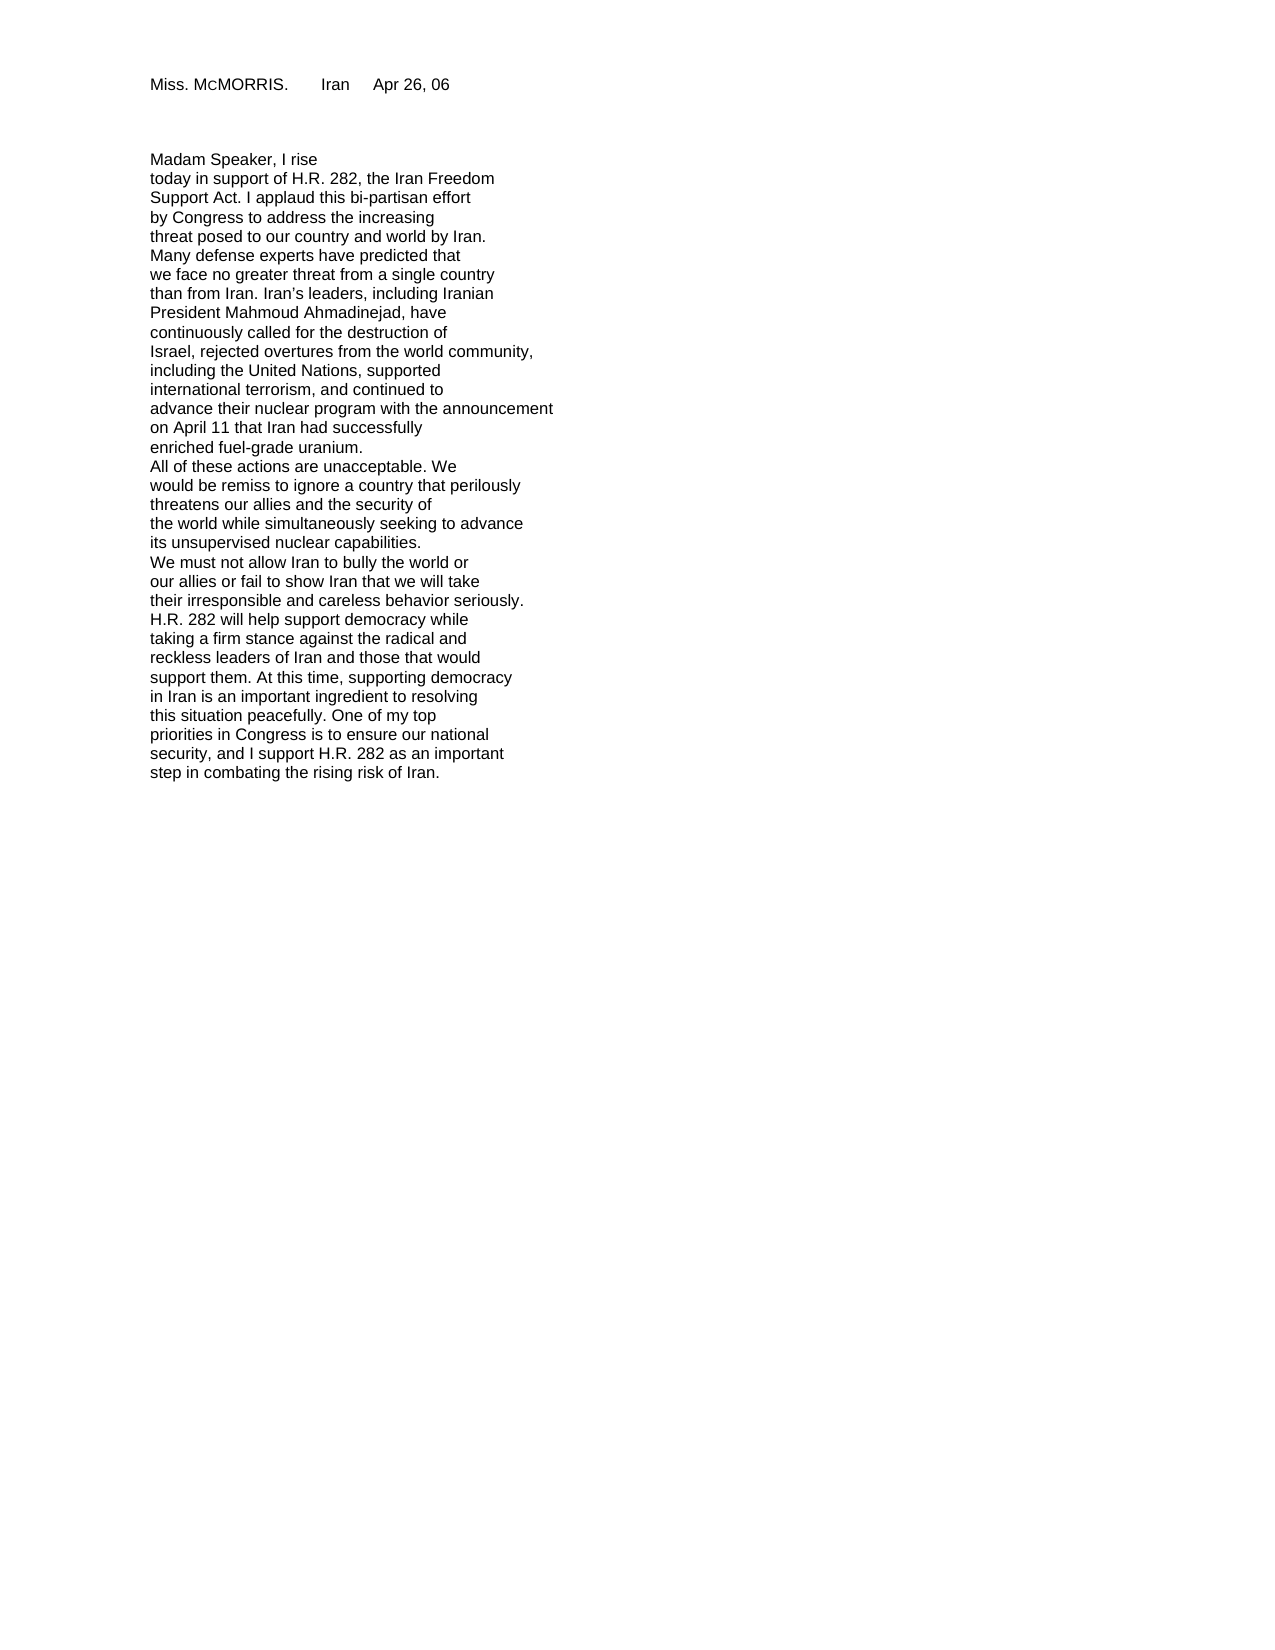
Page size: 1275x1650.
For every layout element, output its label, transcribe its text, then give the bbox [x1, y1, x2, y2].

text Many defense experts have predicted that [150, 246, 1125, 265]
text their irresponsible and careless behavior seriously. [150, 591, 1125, 610]
text on April 11 that Iran had successfully [150, 418, 1125, 437]
text reckless leaders of Iran and those that would [150, 648, 1125, 667]
text this situation peacefully. One of my top [150, 706, 1125, 725]
text Israel, rejected overtures from the world community, [150, 342, 1125, 361]
text step in combating the rising risk of Iran. [150, 763, 1125, 782]
text threatens our allies and the security of [150, 495, 1125, 514]
text today in support of H.R. 282, the Iran Freedom [150, 169, 1125, 188]
text including the United Nations, supported [150, 361, 1125, 380]
text our allies or fail to show Iran that we will take [150, 572, 1125, 591]
text support them. At this time, supporting democracy [150, 667, 1125, 687]
text by Congress to address the increasing [150, 207, 1125, 227]
text priorities in Congress is to ensure our national [150, 725, 1125, 744]
text its unsupervised nuclear capabilities. [150, 533, 1125, 552]
text the world while simultaneously seeking to advance [150, 514, 1125, 533]
text we face no greater threat from a single country [150, 265, 1125, 284]
text H.R. 282 will help support democracy while [150, 610, 1125, 629]
text Support Act. I applaud this bi-partisan effort [150, 188, 1125, 207]
text would be remiss to ignore a country that perilously [150, 476, 1125, 495]
text We must not allow Iran to bully the world or [150, 552, 1125, 572]
text Madam Speaker, I rise [150, 150, 1125, 169]
text advance their nuclear program with the announcement [150, 399, 1125, 418]
text in Iran is an important ingredient to resolving [150, 687, 1125, 706]
text taking a firm stance against the radical and [150, 629, 1125, 648]
text enriched fuel-grade uranium. [150, 437, 1125, 457]
text international terrorism, and continued to [150, 380, 1125, 399]
text All of these actions are unacceptable. We [150, 457, 1125, 476]
text than from Iran. Iran’s leaders, including Iranian [150, 284, 1125, 303]
text President Mahmoud Ahmadinejad, have [150, 303, 1125, 322]
text threat posed to our country and world by Iran. [150, 227, 1125, 246]
text continuously called for the destruction of [150, 322, 1125, 342]
text security, and I support H.R. 282 as an important [150, 744, 1125, 763]
